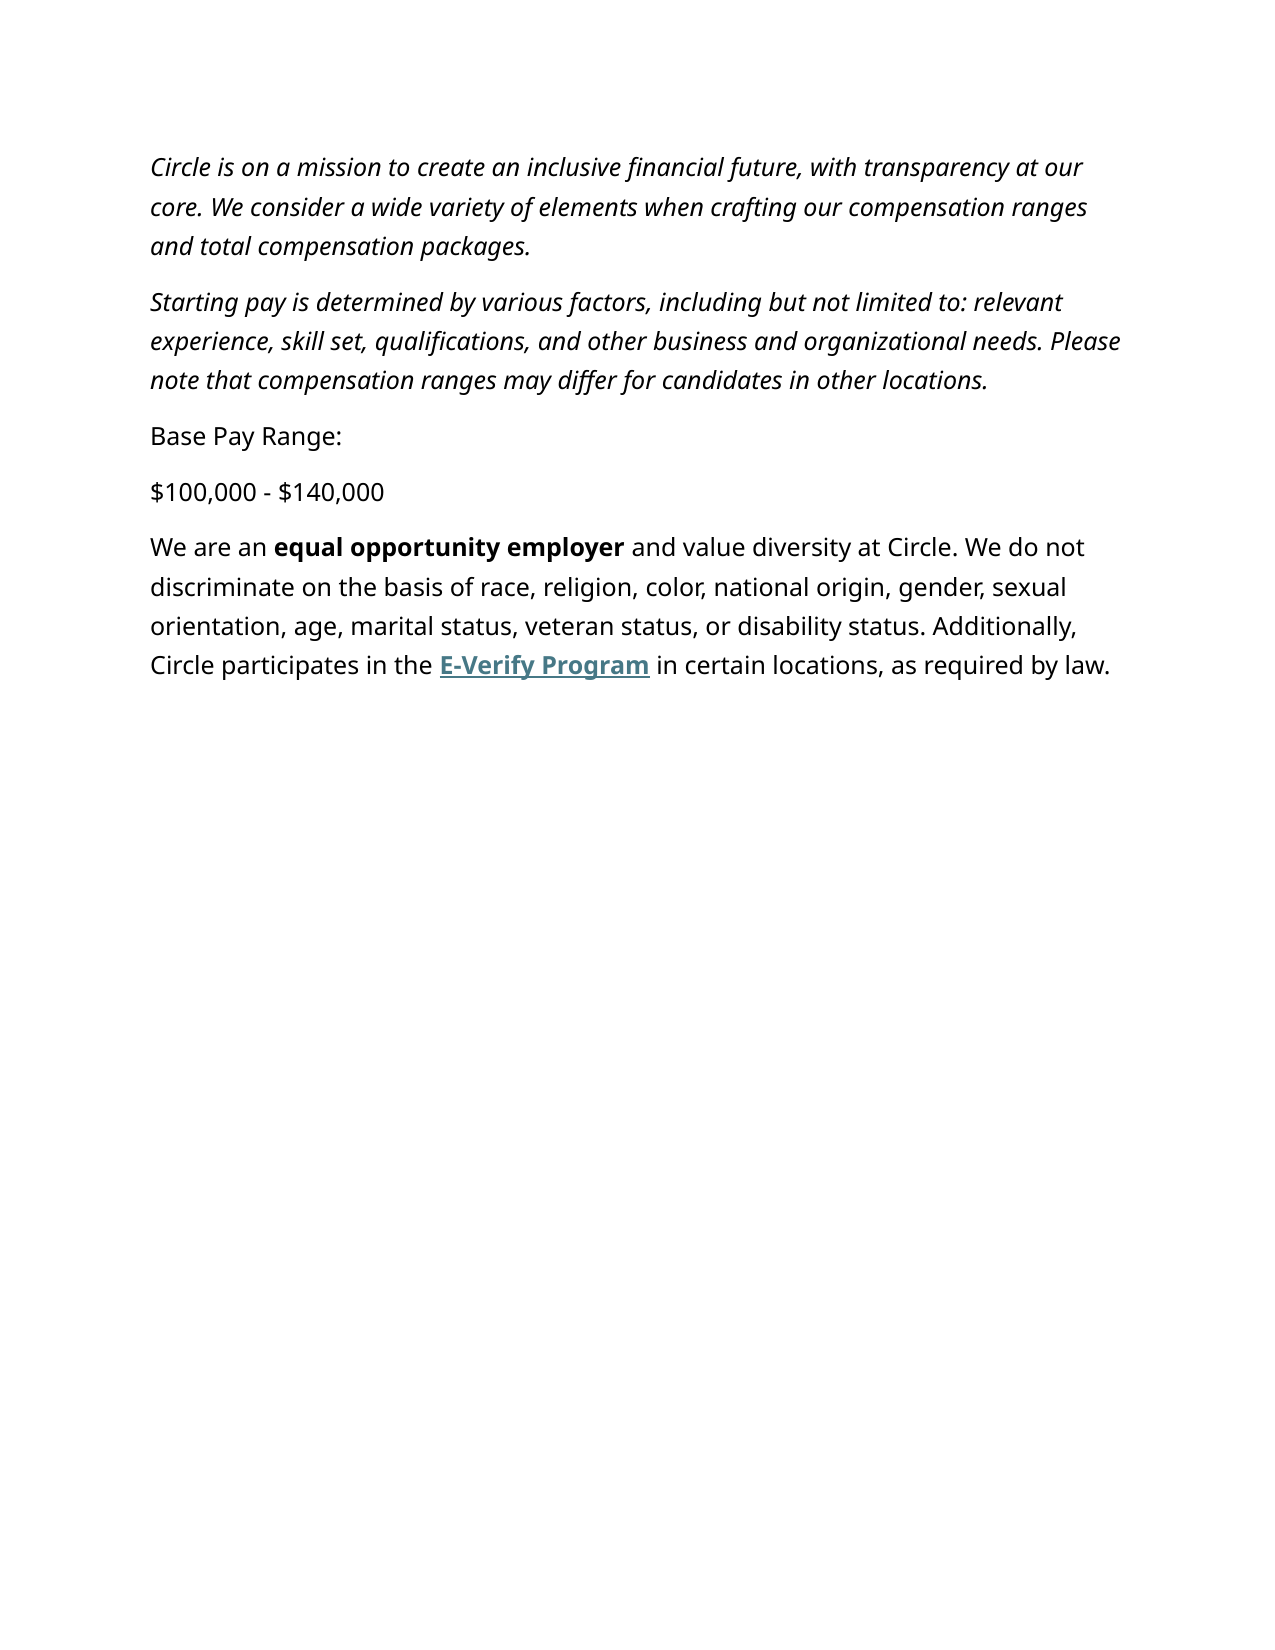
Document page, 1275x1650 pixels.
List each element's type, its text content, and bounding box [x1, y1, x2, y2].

text $100,000 - $140,000 [150, 474, 1125, 508]
text Base Pay Range: [150, 418, 1125, 452]
text We are an equal opportunity employer and value diversity at Circle. We do not discriminate on the basis of race, religion, color, national origin, gender, sexual orientation, age, marital status, veteran status, or disability status. Additionally, Circle participates in the E-Verify Program in certain locations, as required by law. [150, 530, 1125, 682]
text Circle is on a mission to create an inclusive financial future, with transparency at our core. We consider a wide variety of elements when crafting our compensation ranges and total compensation packages. [150, 150, 1125, 262]
text Starting pay is determined by various factors, including but not limited to: relevant experience, skill set, qualifications, and other business and organizational needs. Please note that compensation ranges may differ for candidates in other locations. [150, 284, 1125, 397]
